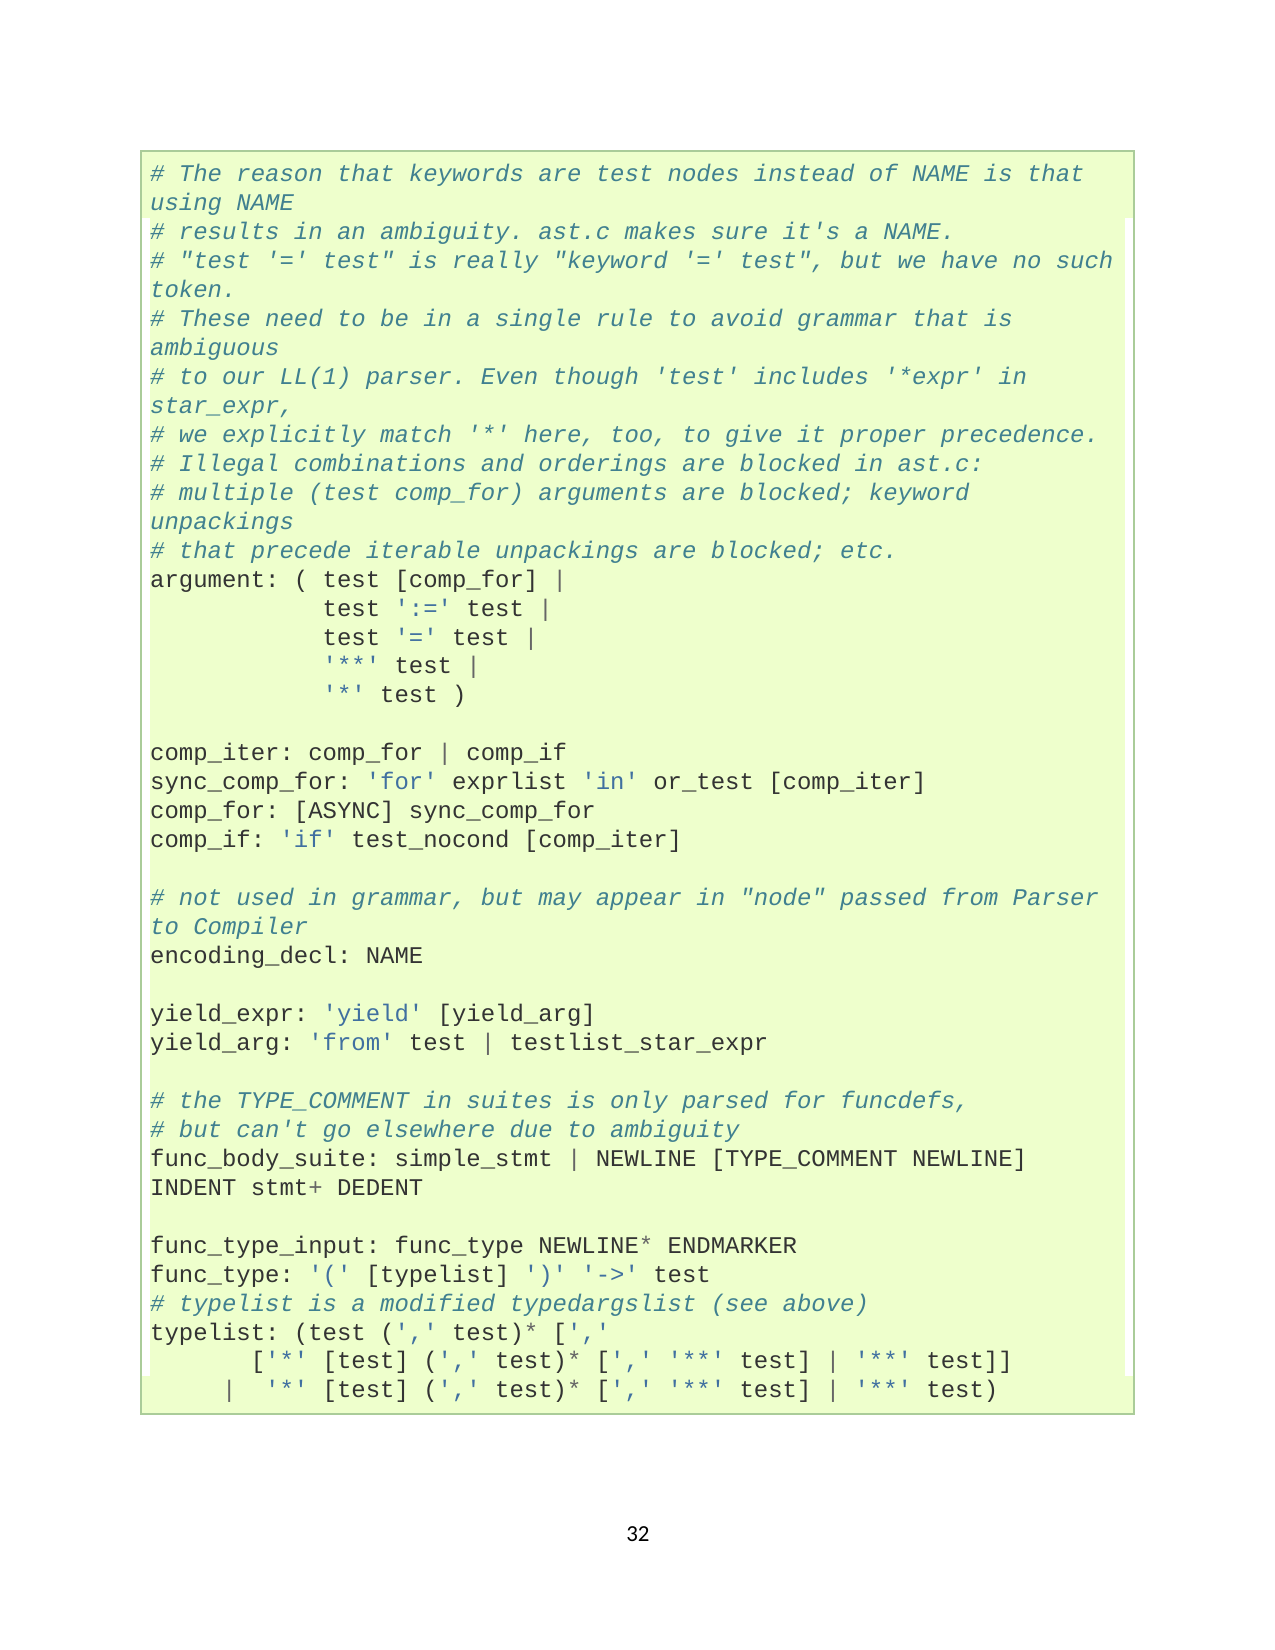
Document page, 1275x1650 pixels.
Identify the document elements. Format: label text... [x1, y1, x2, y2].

text # Illegal combinations and orderings are blocked in ast.c: [150, 449, 1125, 478]
text func_type: '(' [typelist] ')' '->' test [150, 1260, 1125, 1289]
text '**' test | [150, 652, 1125, 681]
text # typelist is a modified typedargslist (see above) [150, 1289, 1125, 1318]
text comp_iter: comp_for | comp_if [150, 739, 1125, 768]
text # not used in grammar, but may appear in "node" passed from Parser to Compiler [150, 884, 1125, 942]
text # The reason that keywords are test nodes instead of NAME is that using NAME [142, 152, 1133, 218]
text typelist: (test (',' test)* [',' [150, 1318, 1125, 1347]
text | '*' [test] (',' test)* [',' '**' test] | '**' test) [142, 1366, 1133, 1413]
text # but can't go elsewhere due to ambiguity [150, 1116, 1125, 1144]
text comp_for: [ASYNC] sync_comp_for [150, 797, 1125, 826]
text # "test '=' test" is really "keyword '=' test", but we have no such token. [150, 247, 1125, 305]
text # to our LL(1) parser. Even though 'test' includes '*expr' in star_expr, [150, 363, 1125, 421]
text sync_comp_for: 'for' exprlist 'in' or_test [comp_iter] [150, 768, 1125, 797]
text # These need to be in a single rule to avoid grammar that is ambiguous [150, 305, 1125, 363]
text func_type_input: func_type NEWLINE* ENDMARKER [150, 1231, 1125, 1260]
text ['*' [test] (',' test)* [',' '**' test] | '**' test]] [150, 1347, 1125, 1366]
text # the TYPE_COMMENT in suites is only parsed for funcdefs, [150, 1087, 1125, 1116]
text encoding_decl: NAME [150, 942, 1125, 971]
text yield_expr: 'yield' [yield_arg] [150, 1000, 1125, 1029]
text '*' test ) [150, 681, 1125, 710]
text func_body_suite: simple_stmt | NEWLINE [TYPE_COMMENT NEWLINE] INDENT stmt+ DEDENT [150, 1144, 1125, 1202]
text test '=' test | [150, 623, 1125, 652]
text # multiple (test comp_for) arguments are blocked; keyword unpackings [150, 478, 1125, 536]
text argument: ( test [comp_for] | [150, 565, 1125, 594]
text comp_if: 'if' test_nocond [comp_iter] [150, 826, 1125, 855]
text # that precede iterable unpackings are blocked; etc. [150, 536, 1125, 565]
text yield_arg: 'from' test | testlist_star_expr [150, 1029, 1125, 1058]
text test ':=' test | [150, 594, 1125, 623]
text # results in an ambiguity. ast.c makes sure it's a NAME. [150, 218, 1125, 247]
text # we explicitly match '*' here, too, to give it proper precedence. [150, 421, 1125, 449]
